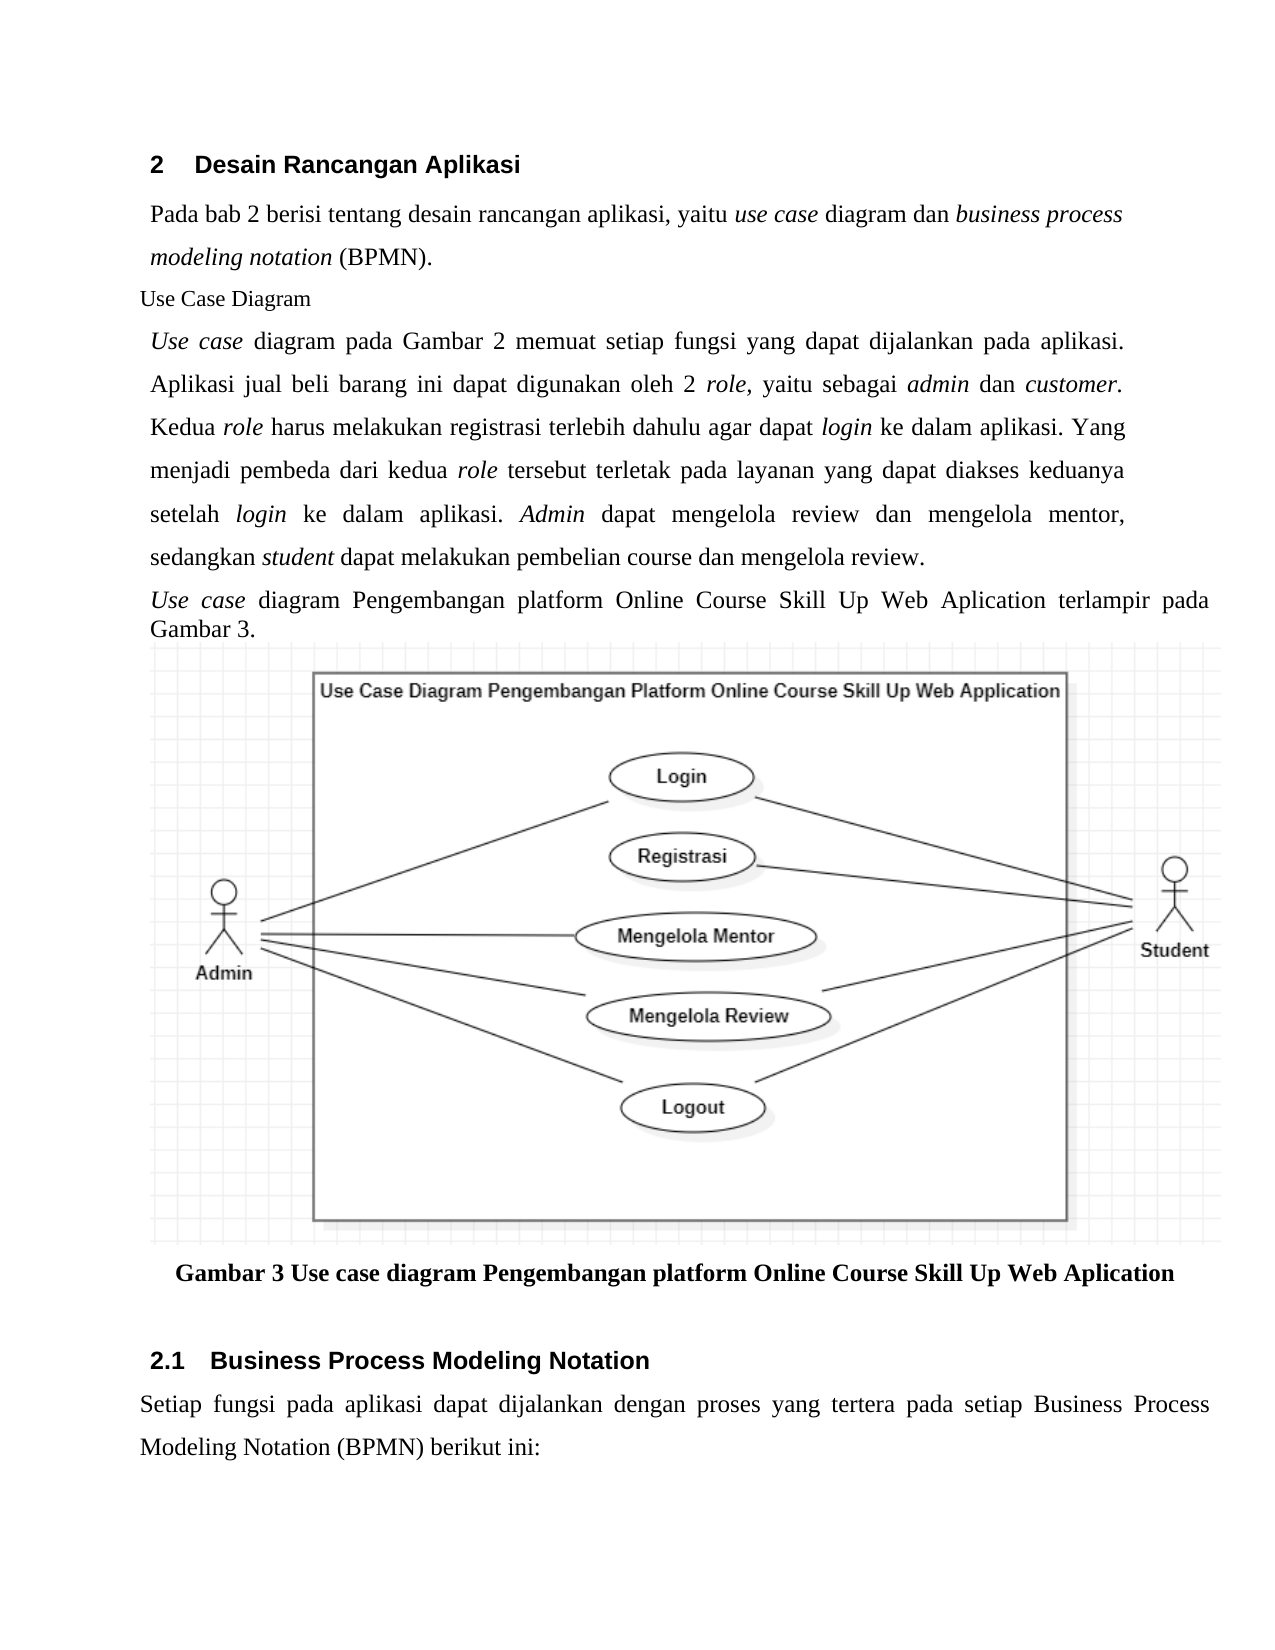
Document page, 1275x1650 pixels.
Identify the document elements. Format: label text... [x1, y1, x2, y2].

text Pada bab 2 berisi tentang desain rancangan aplikasi, yaitu use case diagram dan business process modeling notation (BPMN). [150, 199, 1125, 271]
text Use case diagram pada Gambar 2 memuat setiap fungsi yang dapat dijalankan pada aplikasi. Aplikasi jual beli barang ini dapat digunakan oleh 2 role, yaitu sebagai admin dan customer. Kedua role harus melakukan registrasi terlebih dahulu agar dapat login ke dalam aplikasi. Yang menjadi pembeda dari kedua role tersebut terletak pada layanan yang dapat diakses keduanya setelah login ke dalam aplikasi. Admin dapat mengelola review dan mengelola mentor, sedangkan student dapat melakukan pembelian course dan mengelola review. [150, 326, 1125, 571]
subtitle Desain Rancangan Aplikasi [150, 150, 1210, 179]
subtitle Business Process Modeling Notation [150, 1346, 1210, 1375]
text Setiap fungsi pada aplikasi dapat dijalankan dengan proses yang tertera pada setiap Business Process Modeling Notation (BPMN) berikut ini: [139, 1389, 1210, 1461]
text Use Case Diagram [139, 285, 1210, 312]
picture [150, 642, 1221, 1245]
text Use case diagram Pengembangan platform Online Course Skill Up Web Aplication terlampir pada Gambar 3. [150, 585, 1210, 642]
text Gambar 3 Use case diagram Pengembangan platform Online Course Skill Up Web Aplication [139, 1258, 1210, 1287]
